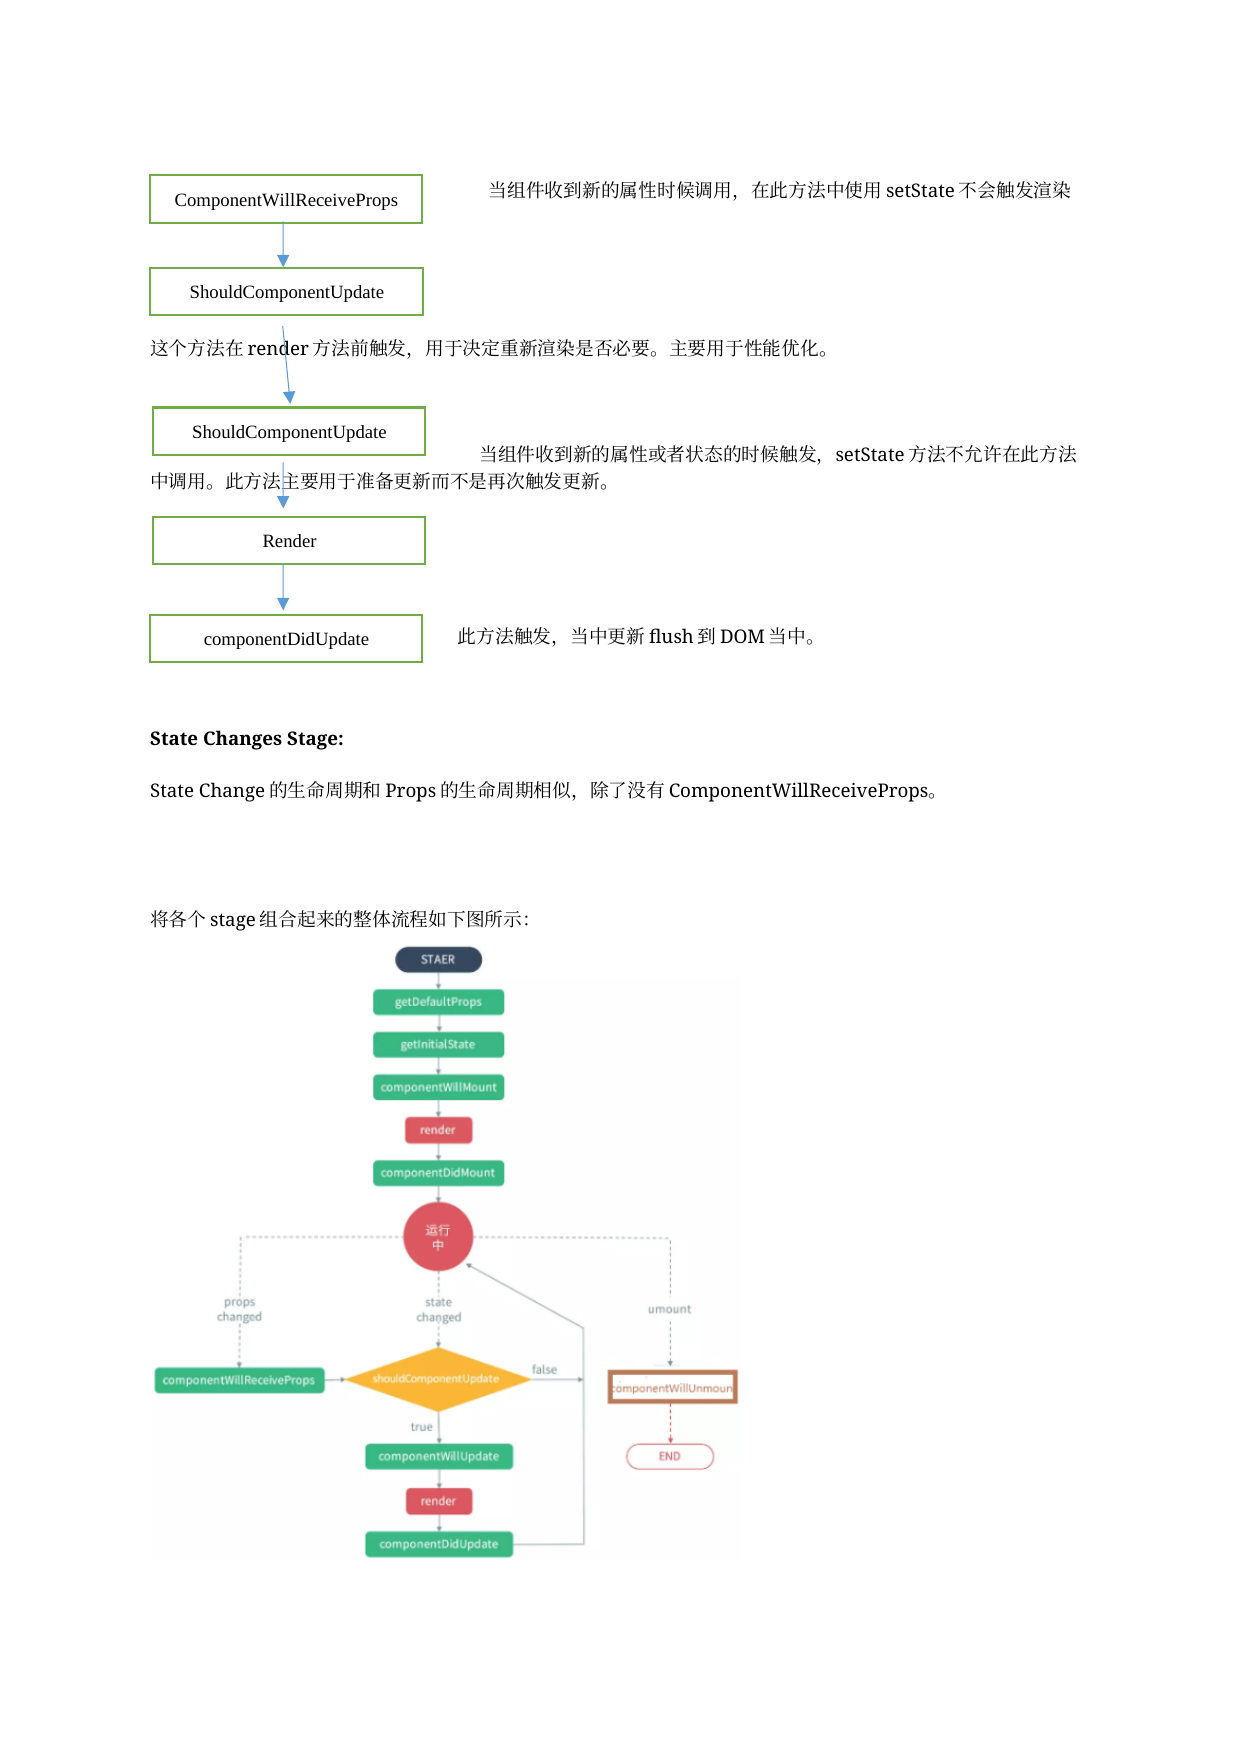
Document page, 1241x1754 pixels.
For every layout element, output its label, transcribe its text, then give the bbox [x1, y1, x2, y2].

text 这个方法在render方法前触发，用于决定重新渲染是否必要。主要用于性能优化。 [285, 333, 1090, 360]
picture [150, 932, 746, 1561]
text State Changes Stage: [150, 725, 1090, 751]
text State Change的生命周期和Props的生命周期相似，除了没有ComponentWillReceiveProps。 [150, 776, 1090, 803]
text 当组件收到新的属性时候调用，在此方法中使用setState不会触发渲染 [423, 176, 1090, 202]
text 将各个stage组合起来的整体流程如下图所示： [150, 905, 1090, 932]
text 当组件收到新的属性或者状态的时候触发，setState方法不允许在此方法中调用。此方法主要用于准备更新而不是再次触发更新。 [150, 440, 1090, 494]
text 此方法触发，当中更新flush到DOM当中。 [423, 622, 1090, 649]
